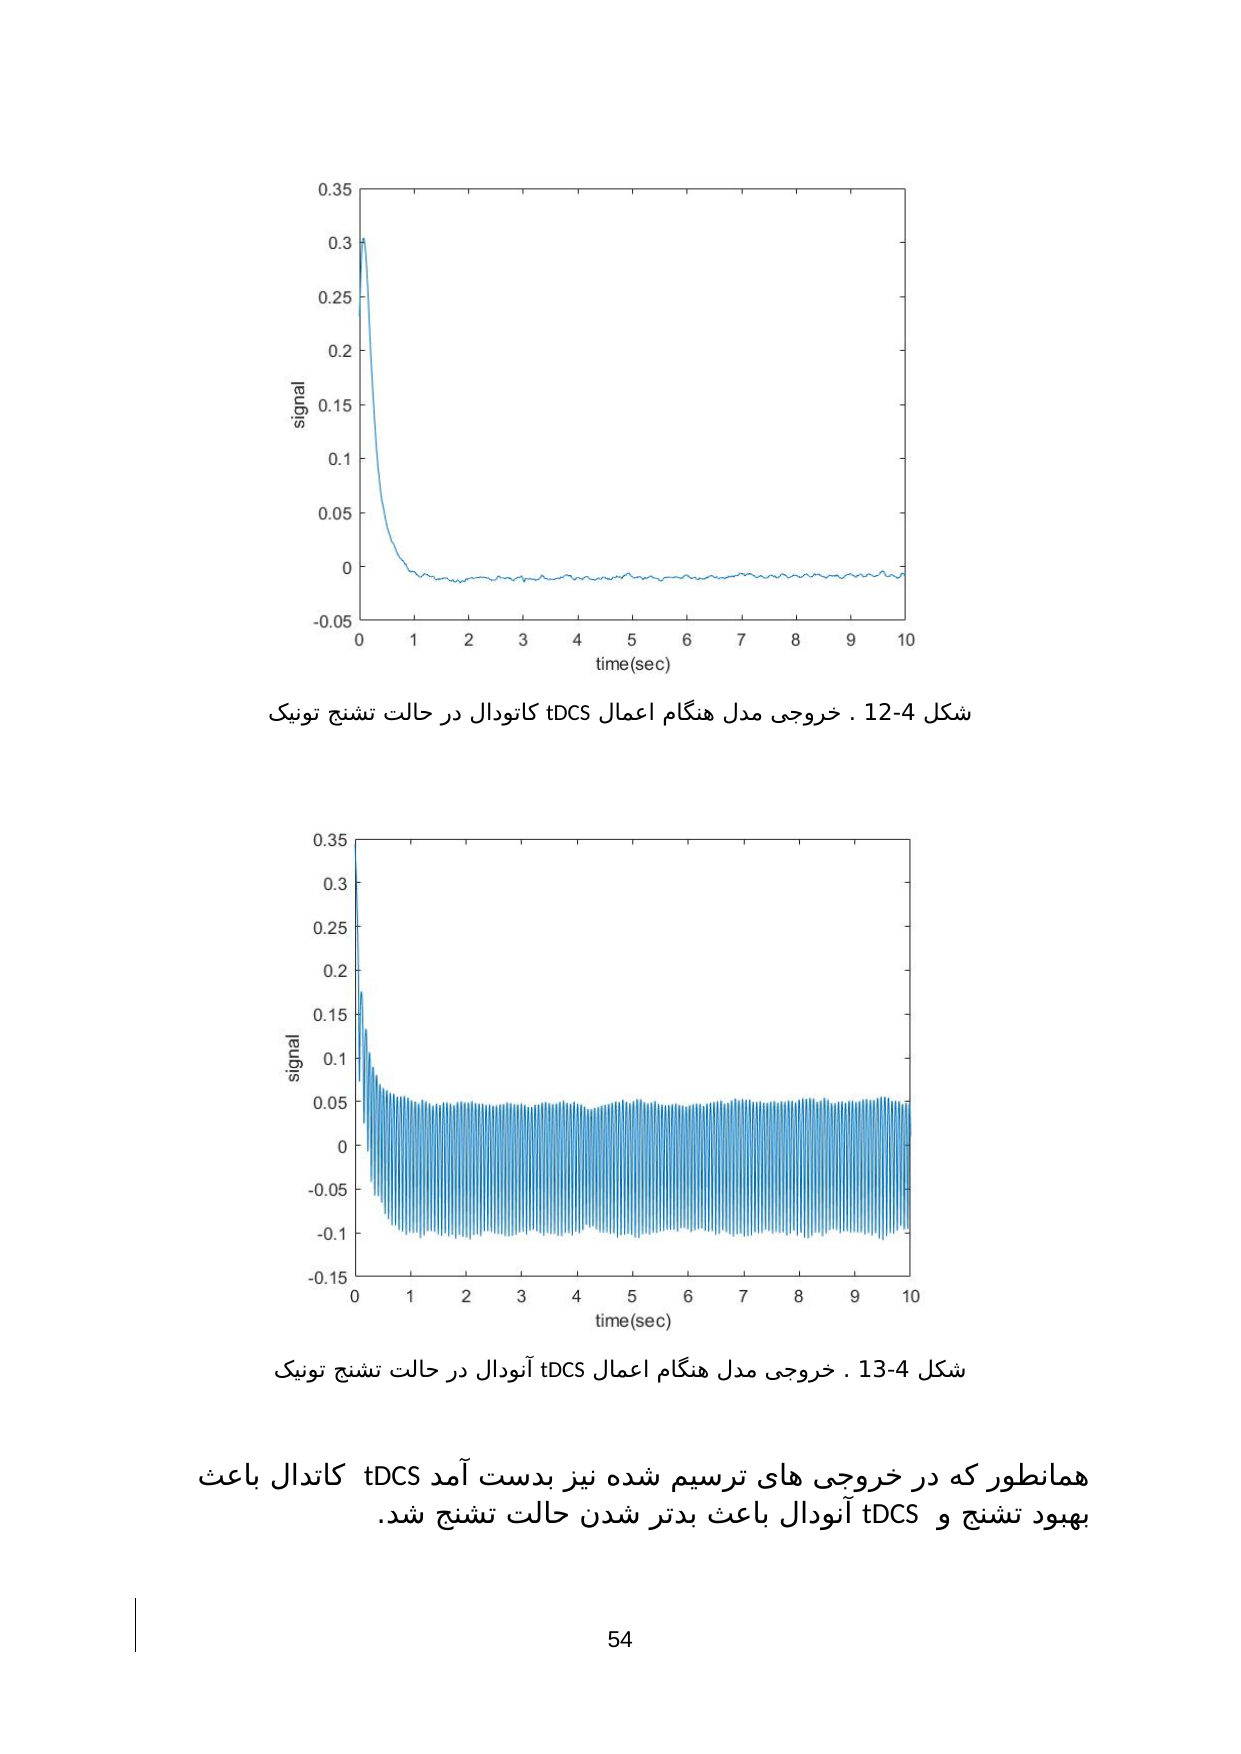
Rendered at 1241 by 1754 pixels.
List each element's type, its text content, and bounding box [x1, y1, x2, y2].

text همانطور که در خروجی های ترسیم شده نیز بدست آمد tDCS کاتدال باعث بهبود تشنج و tDCS آنودال باعث بدتر شدن حالت تشنج شد. [150, 1457, 1090, 1531]
picture [262, 799, 978, 1336]
picture [268, 149, 972, 679]
text شکل 4-13 . خروجی مدل هنگام اعمال tDCS آنودال در حالت تشنج تونیک [150, 1355, 1090, 1383]
text شکل 4-12 . خروجی مدل هنگام اعمال tDCS کاتودال در حالت تشنج تونیک [150, 698, 1090, 726]
